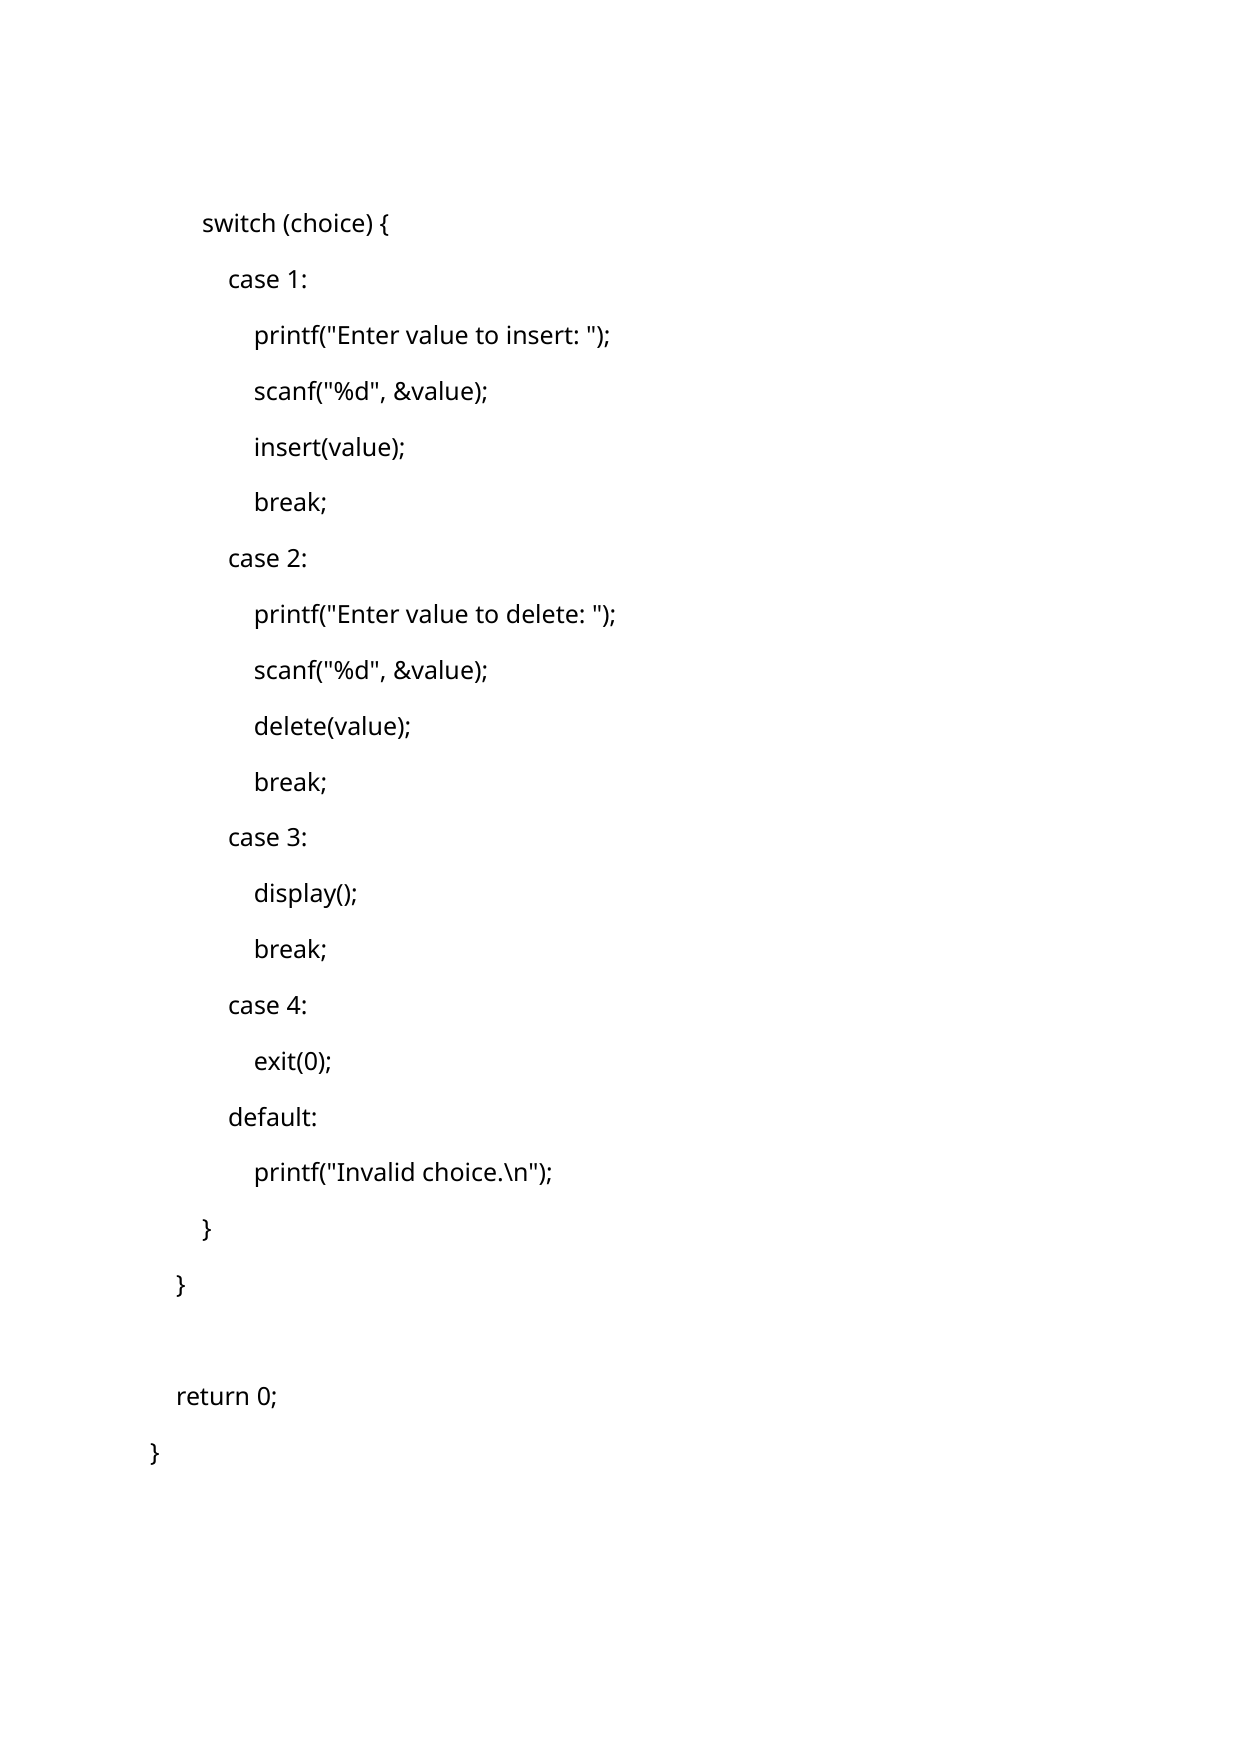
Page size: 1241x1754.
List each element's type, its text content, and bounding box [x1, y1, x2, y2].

text return 0; [150, 1378, 1090, 1412]
text printf("Invalid choice.\n"); [150, 1155, 1090, 1189]
text case 1: [150, 262, 1090, 296]
text } [150, 1267, 1090, 1301]
text default: [150, 1099, 1090, 1133]
text scanf("%d", &value); [150, 373, 1090, 407]
text delete(value); [150, 708, 1090, 742]
text } [150, 1211, 1090, 1245]
text exit(0); [150, 1043, 1090, 1077]
text break; [150, 764, 1090, 798]
text printf("Enter value to delete: "); [150, 597, 1090, 631]
text insert(value); [150, 429, 1090, 463]
text printf("Enter value to insert: "); [150, 317, 1090, 352]
text case 3: [150, 820, 1090, 854]
text scanf("%d", &value); [150, 652, 1090, 687]
text } [150, 1434, 1090, 1468]
text display(); [150, 876, 1090, 910]
text case 2: [150, 541, 1090, 575]
text switch (choice) { [150, 206, 1090, 240]
text break; [150, 932, 1090, 966]
text case 4: [150, 987, 1090, 1022]
text break; [150, 485, 1090, 519]
